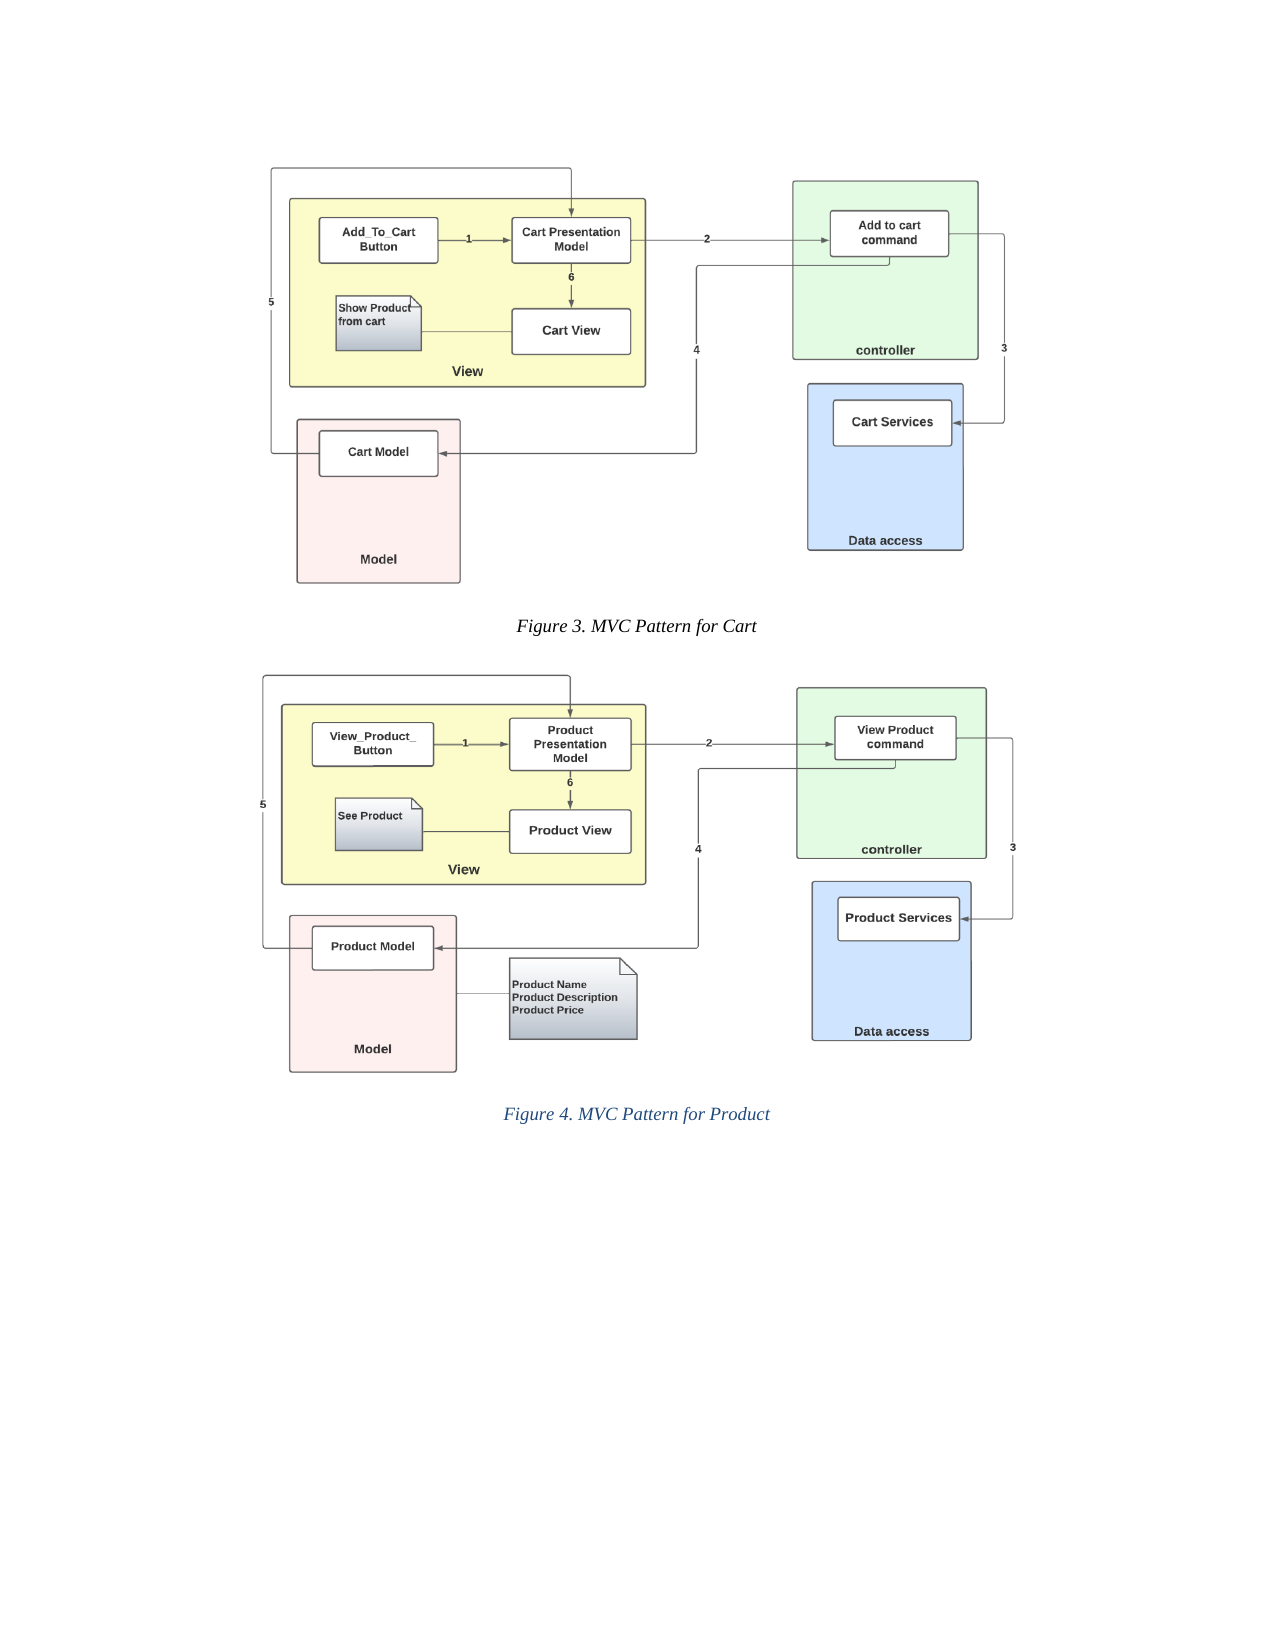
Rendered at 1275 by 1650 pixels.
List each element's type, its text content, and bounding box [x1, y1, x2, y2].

picture [250, 150, 1025, 601]
text Figure 4. MVC Pattern for Product [135, 1103, 1140, 1124]
picture [241, 657, 1034, 1089]
text Figure 3. MVC Pattern for Cart [135, 615, 1140, 637]
